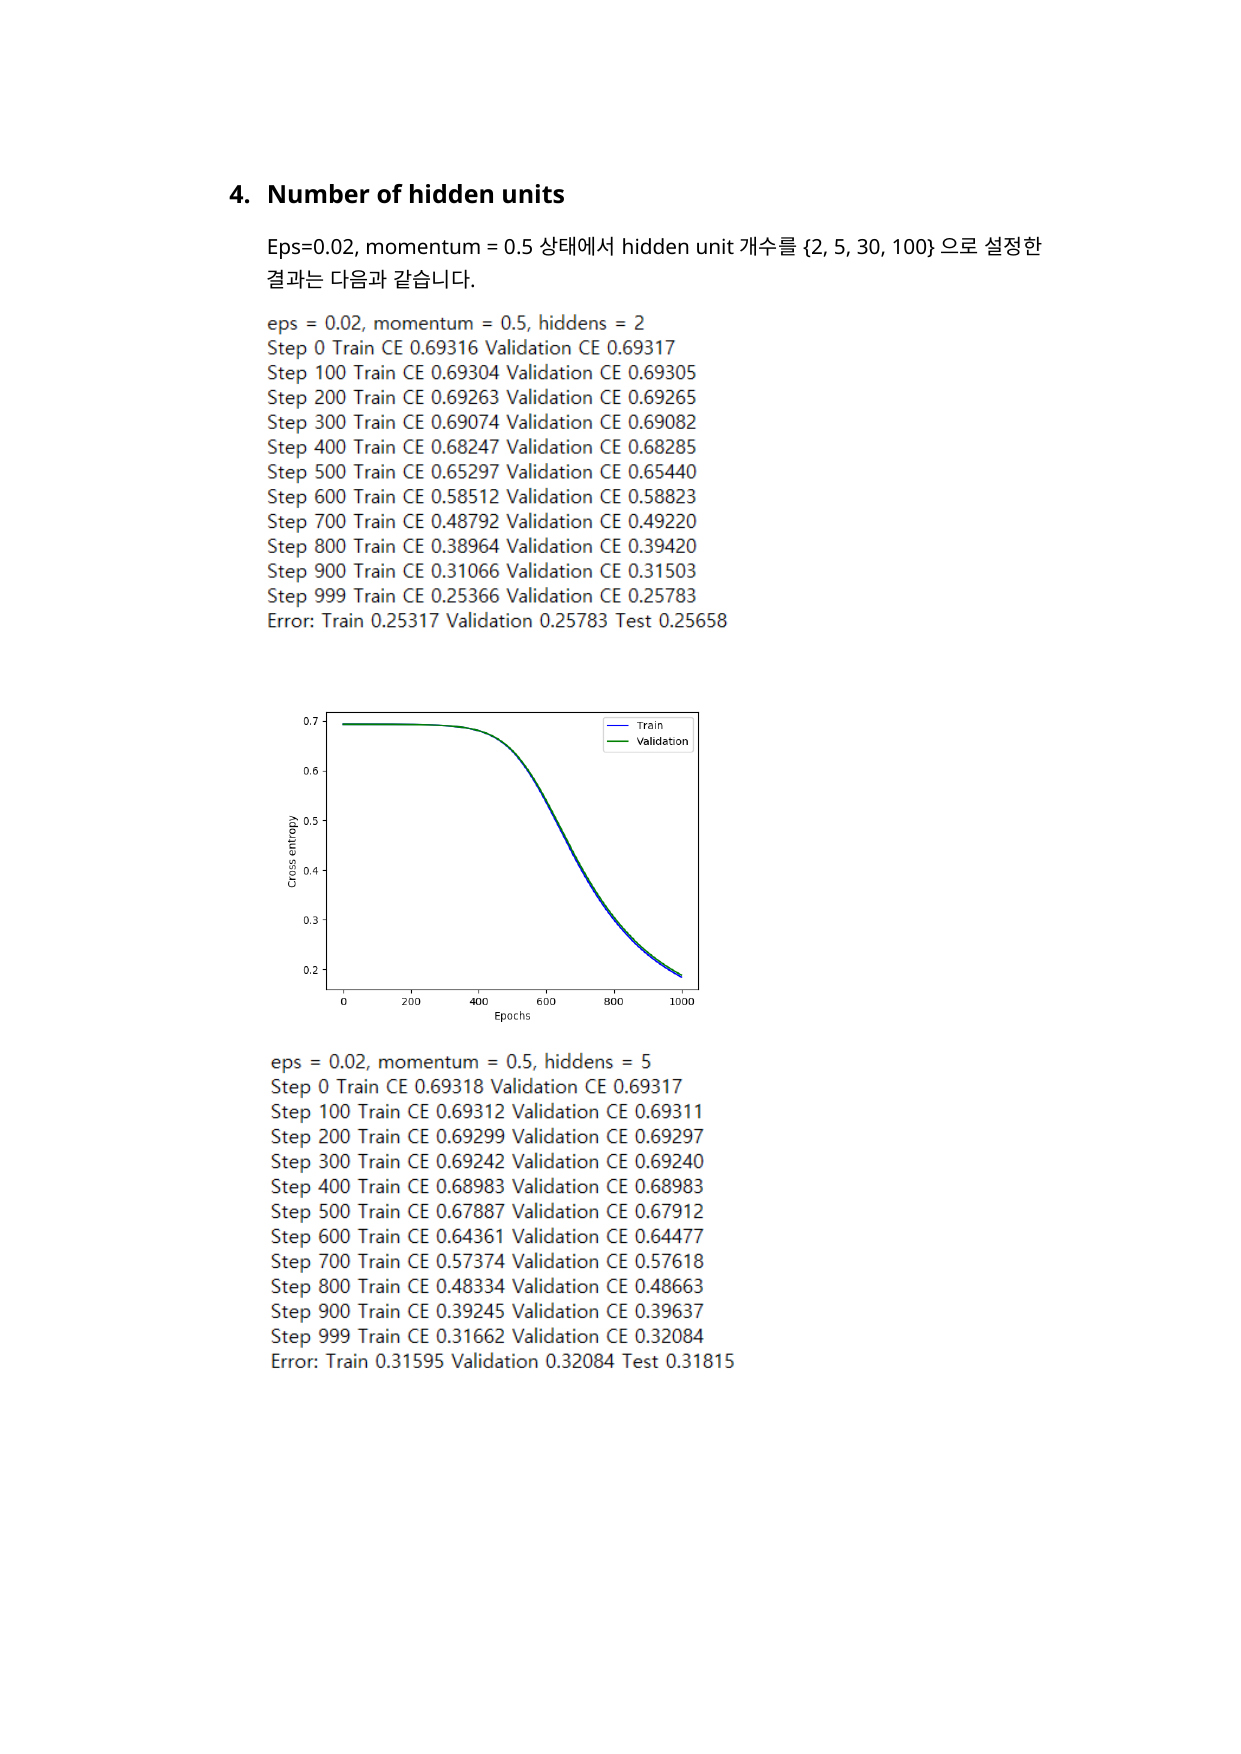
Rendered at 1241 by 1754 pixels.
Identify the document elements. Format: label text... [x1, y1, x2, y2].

picture [266, 312, 770, 651]
list Number of hidden units [229, 177, 1090, 211]
picture [266, 669, 746, 1029]
picture [266, 1047, 748, 1393]
list Eps=0.02, momentum = 0.5 상태에서 hidden unit 개수를 {2, 5, 30, 100} 으로 설정한 결과는 다음과 같습니다. [267, 231, 1090, 294]
